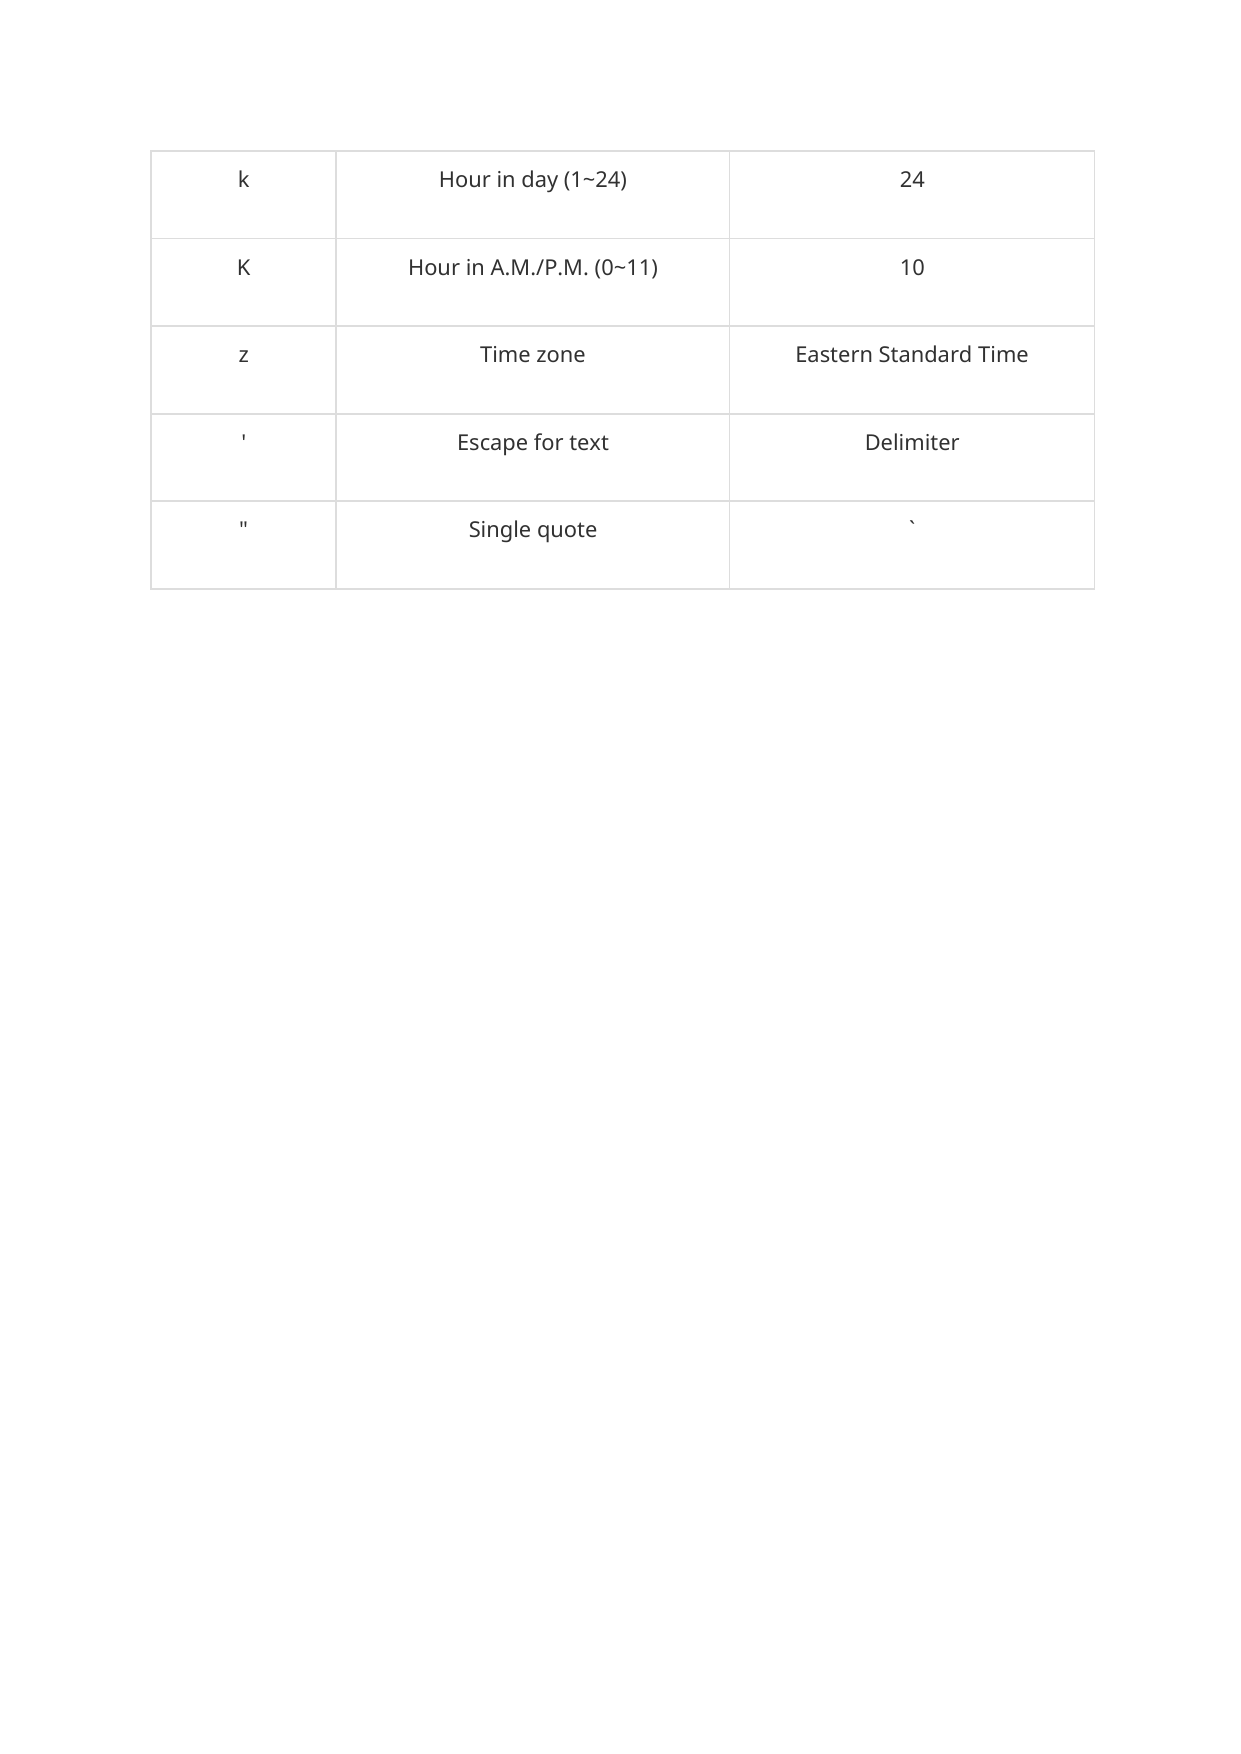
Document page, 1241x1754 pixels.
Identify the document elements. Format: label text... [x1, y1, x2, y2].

table_cell z [152, 327, 335, 413]
table_cell Hour in day (1~24) [337, 152, 729, 238]
table_cell K [152, 239, 335, 325]
table_cell ' [152, 415, 335, 500]
table_cell k [152, 152, 335, 238]
table_cell Eastern Standard Time [730, 327, 1094, 413]
table_cell Single quote [337, 502, 729, 588]
table_cell " [152, 502, 335, 588]
table_cell 24 [730, 152, 1094, 238]
table_cell ` [730, 502, 1094, 588]
table_cell Time zone [337, 327, 729, 413]
table_cell Delimiter [730, 415, 1094, 500]
table_cell 10 [730, 239, 1094, 325]
table_cell Escape for text [337, 415, 729, 500]
table_cell Hour in A.M./P.M. (0~11) [337, 239, 729, 325]
